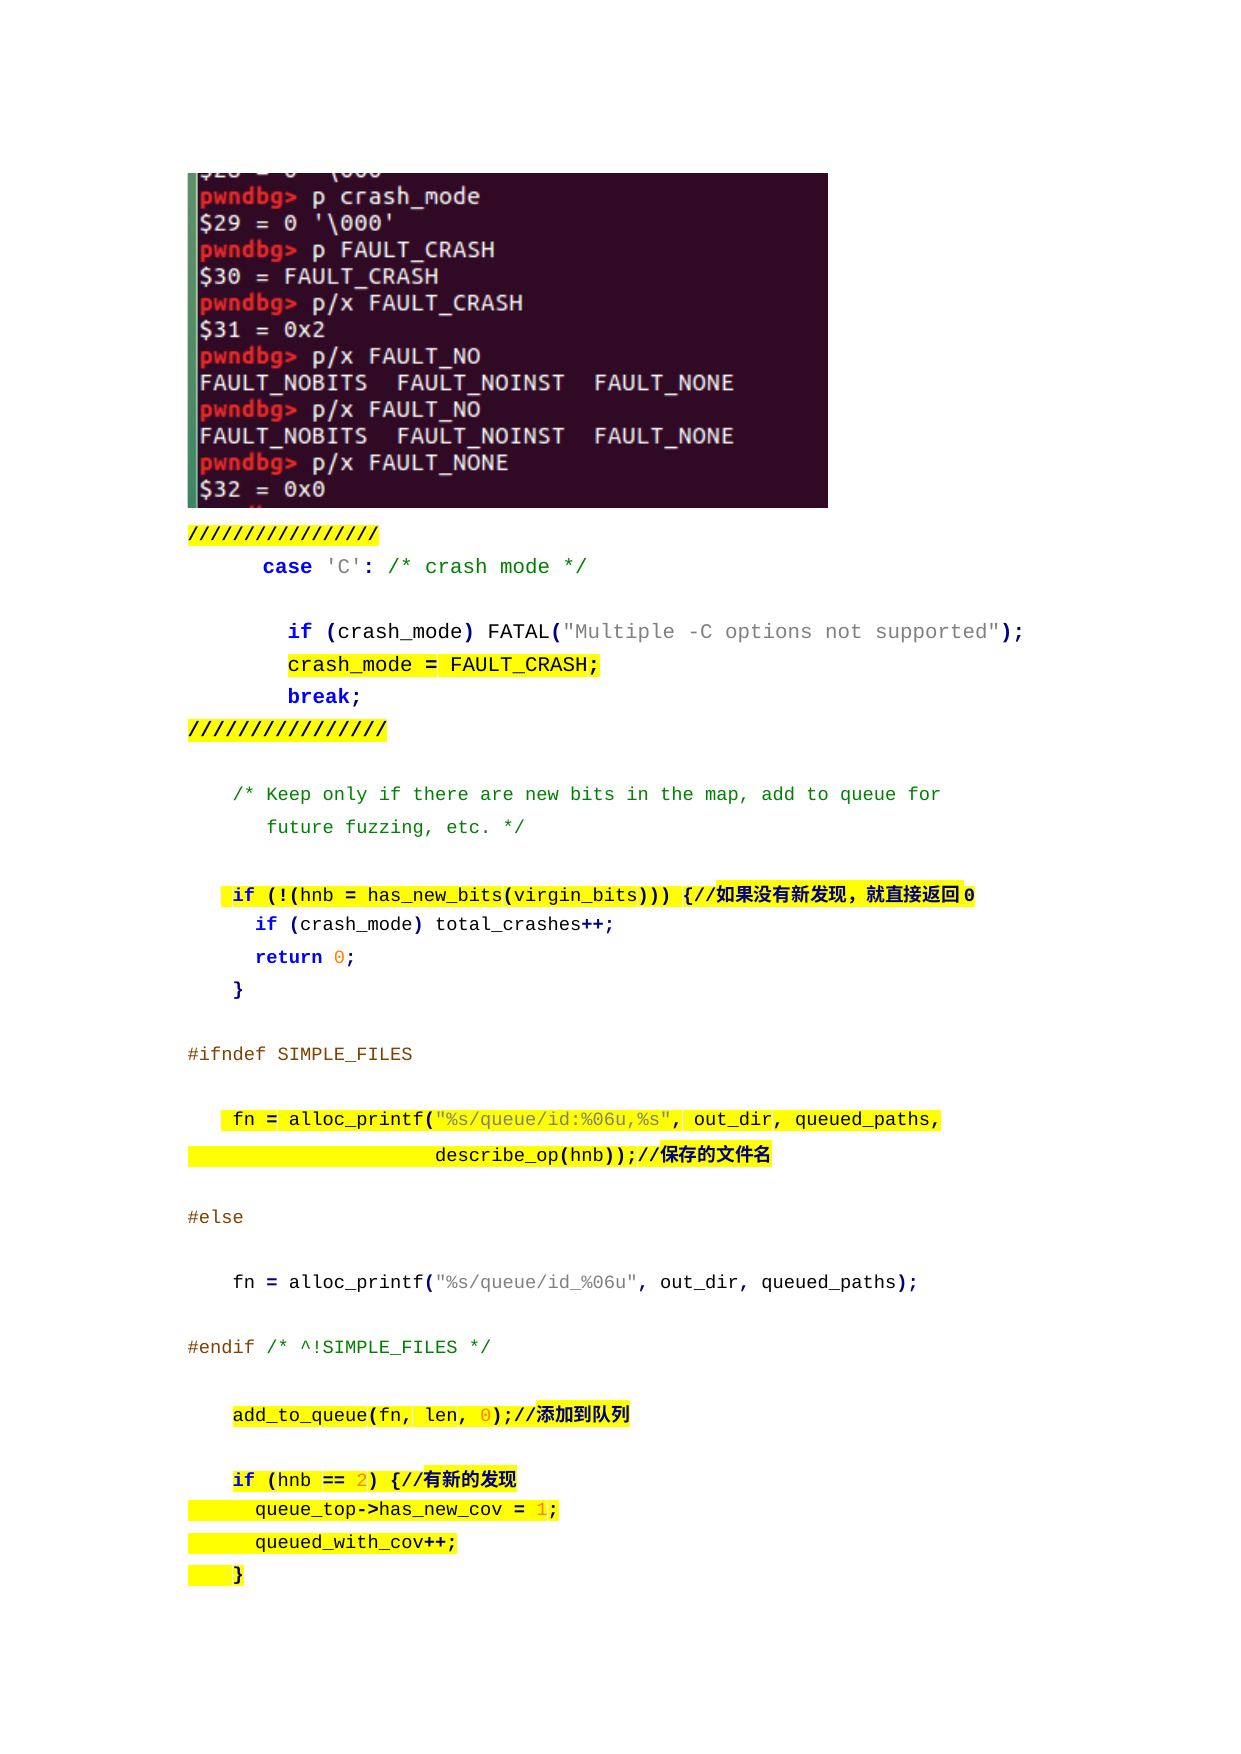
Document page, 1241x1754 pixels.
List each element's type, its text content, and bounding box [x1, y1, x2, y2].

text /* Keep only if there are new bits in the map, add to queue for [187, 779, 1053, 812]
text if (crash_mode) total_crashes++; [187, 909, 1053, 942]
text break; [187, 682, 1053, 714]
text crash_mode = FAULT_CRASH; [187, 649, 1053, 682]
text fn = alloc_printf("%s/queue/id:%06u,%s", out_dir, queued_paths, [187, 1104, 1053, 1137]
text } [187, 1559, 1053, 1592]
text #endif /* ^!SIMPLE_FILES */ [187, 1332, 1053, 1364]
text if (!(hnb = has_new_bits(virgin_bits))) {//如果没有新发现，就直接返回0 [187, 877, 1053, 909]
text future fuzzing, etc. */ [187, 812, 1053, 844]
text ///////////////// [187, 519, 1053, 552]
text if (crash_mode) FATAL("Multiple -C options not supported"); [187, 617, 1053, 649]
text //////////////// [187, 714, 1053, 747]
text case 'C': /* crash mode */ [187, 552, 1053, 584]
text #else [187, 1202, 1053, 1234]
text return 0; [187, 942, 1053, 974]
text if (hnb == 2) {//有新的发现 [187, 1462, 1053, 1494]
text add_to_queue(fn, len, 0);//添加到队列 [187, 1397, 1053, 1429]
text queue_top->has_new_cov = 1; [187, 1494, 1053, 1527]
text } [187, 974, 1053, 1007]
text describe_op(hnb));//保存的文件名 [187, 1137, 1053, 1169]
text #ifndef SIMPLE_FILES [187, 1039, 1053, 1072]
text fn = alloc_printf("%s/queue/id_%06u", out_dir, queued_paths); [187, 1267, 1053, 1299]
text queued_with_cov++; [187, 1527, 1053, 1559]
picture [187, 173, 828, 508]
